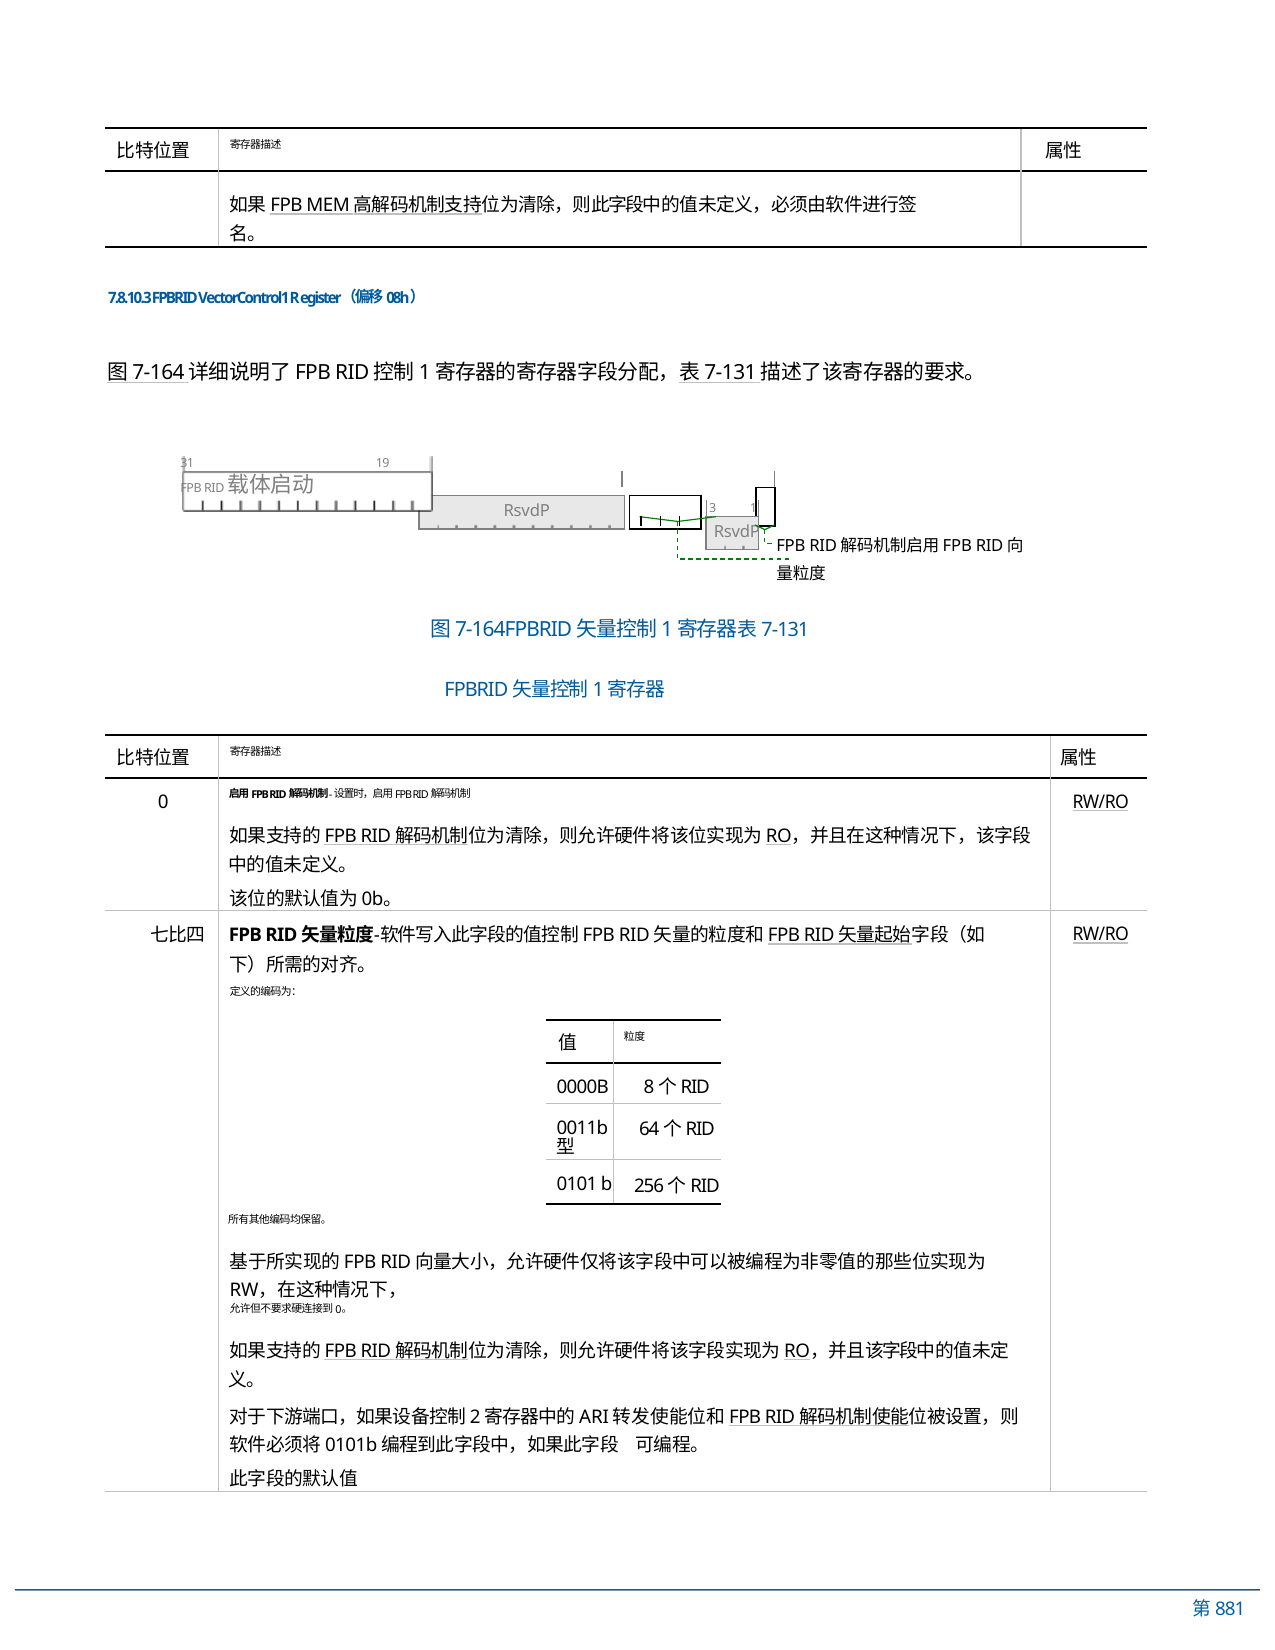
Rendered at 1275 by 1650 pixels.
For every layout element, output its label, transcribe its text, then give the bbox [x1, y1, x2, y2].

picture [724, 545, 745, 549]
picture [182, 456, 433, 512]
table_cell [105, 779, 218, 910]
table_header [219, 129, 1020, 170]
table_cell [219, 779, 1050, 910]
picture [437, 524, 611, 528]
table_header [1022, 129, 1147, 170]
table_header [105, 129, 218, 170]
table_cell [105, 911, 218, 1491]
text FPB RID解码机制启用FPB RID向量粒度 [776, 532, 1032, 584]
text 图7-164详细说明了FPB RID控制1寄存器的寄存器字段分配，表7-131描述了该寄存器的要求。 [107, 356, 1032, 386]
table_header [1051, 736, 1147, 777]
text 图7-164FPBRID矢量控制1寄存器表7-131 FPBRID矢量控制1寄存器 [430, 612, 824, 702]
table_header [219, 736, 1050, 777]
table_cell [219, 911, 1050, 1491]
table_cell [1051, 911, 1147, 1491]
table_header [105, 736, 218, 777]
picture [14, 1589, 1261, 1593]
text 7.8.10.3FPBRID VectorControl1 Register（偏移08h） [108, 287, 1273, 323]
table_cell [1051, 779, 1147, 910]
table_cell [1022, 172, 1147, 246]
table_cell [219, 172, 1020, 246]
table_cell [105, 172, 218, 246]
